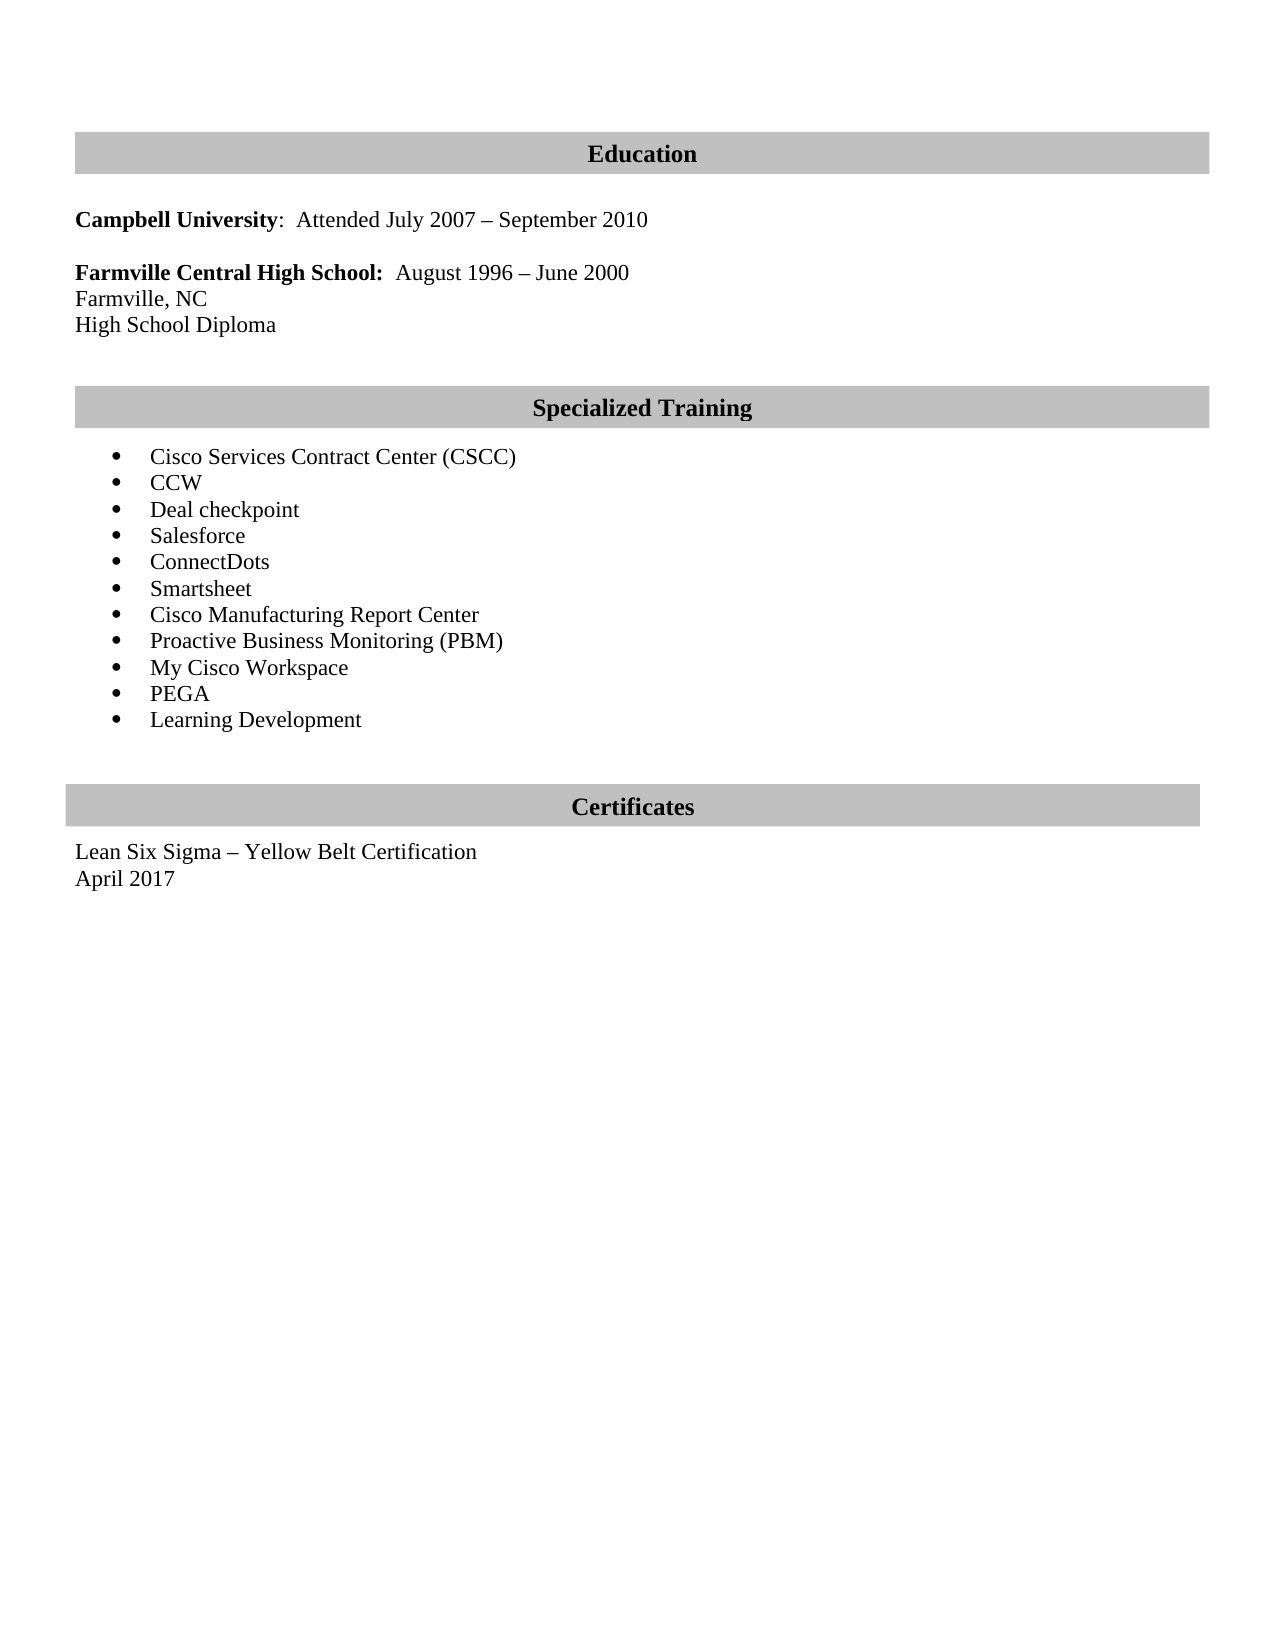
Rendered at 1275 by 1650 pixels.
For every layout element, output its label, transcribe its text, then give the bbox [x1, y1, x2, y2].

list Smartsheet [112, 575, 1200, 601]
list Learning Development [112, 707, 1200, 733]
text April 2017 [75, 865, 1200, 891]
list ConnectDots [112, 548, 1200, 575]
text : August 1996 – June 2000 [75, 258, 1200, 285]
list PEGA [112, 680, 1200, 707]
list CCW [112, 469, 1200, 496]
list My Cisco Workspace [112, 654, 1200, 680]
list Salesforce [112, 522, 1200, 548]
list Cisco Services Contract Center (CSCC) [112, 443, 1200, 469]
list Proactive Business Monitoring (PBM) [112, 627, 1200, 654]
list Cisco Manufacturing Report Center [112, 601, 1200, 627]
text High School Diploma [75, 311, 1200, 338]
list Deal checkpoint [112, 496, 1200, 522]
text Lean Six Sigma – Yellow Belt Certification [75, 838, 1200, 865]
text Campbell University: Attended July 2007 – September 2010 [75, 206, 1200, 232]
